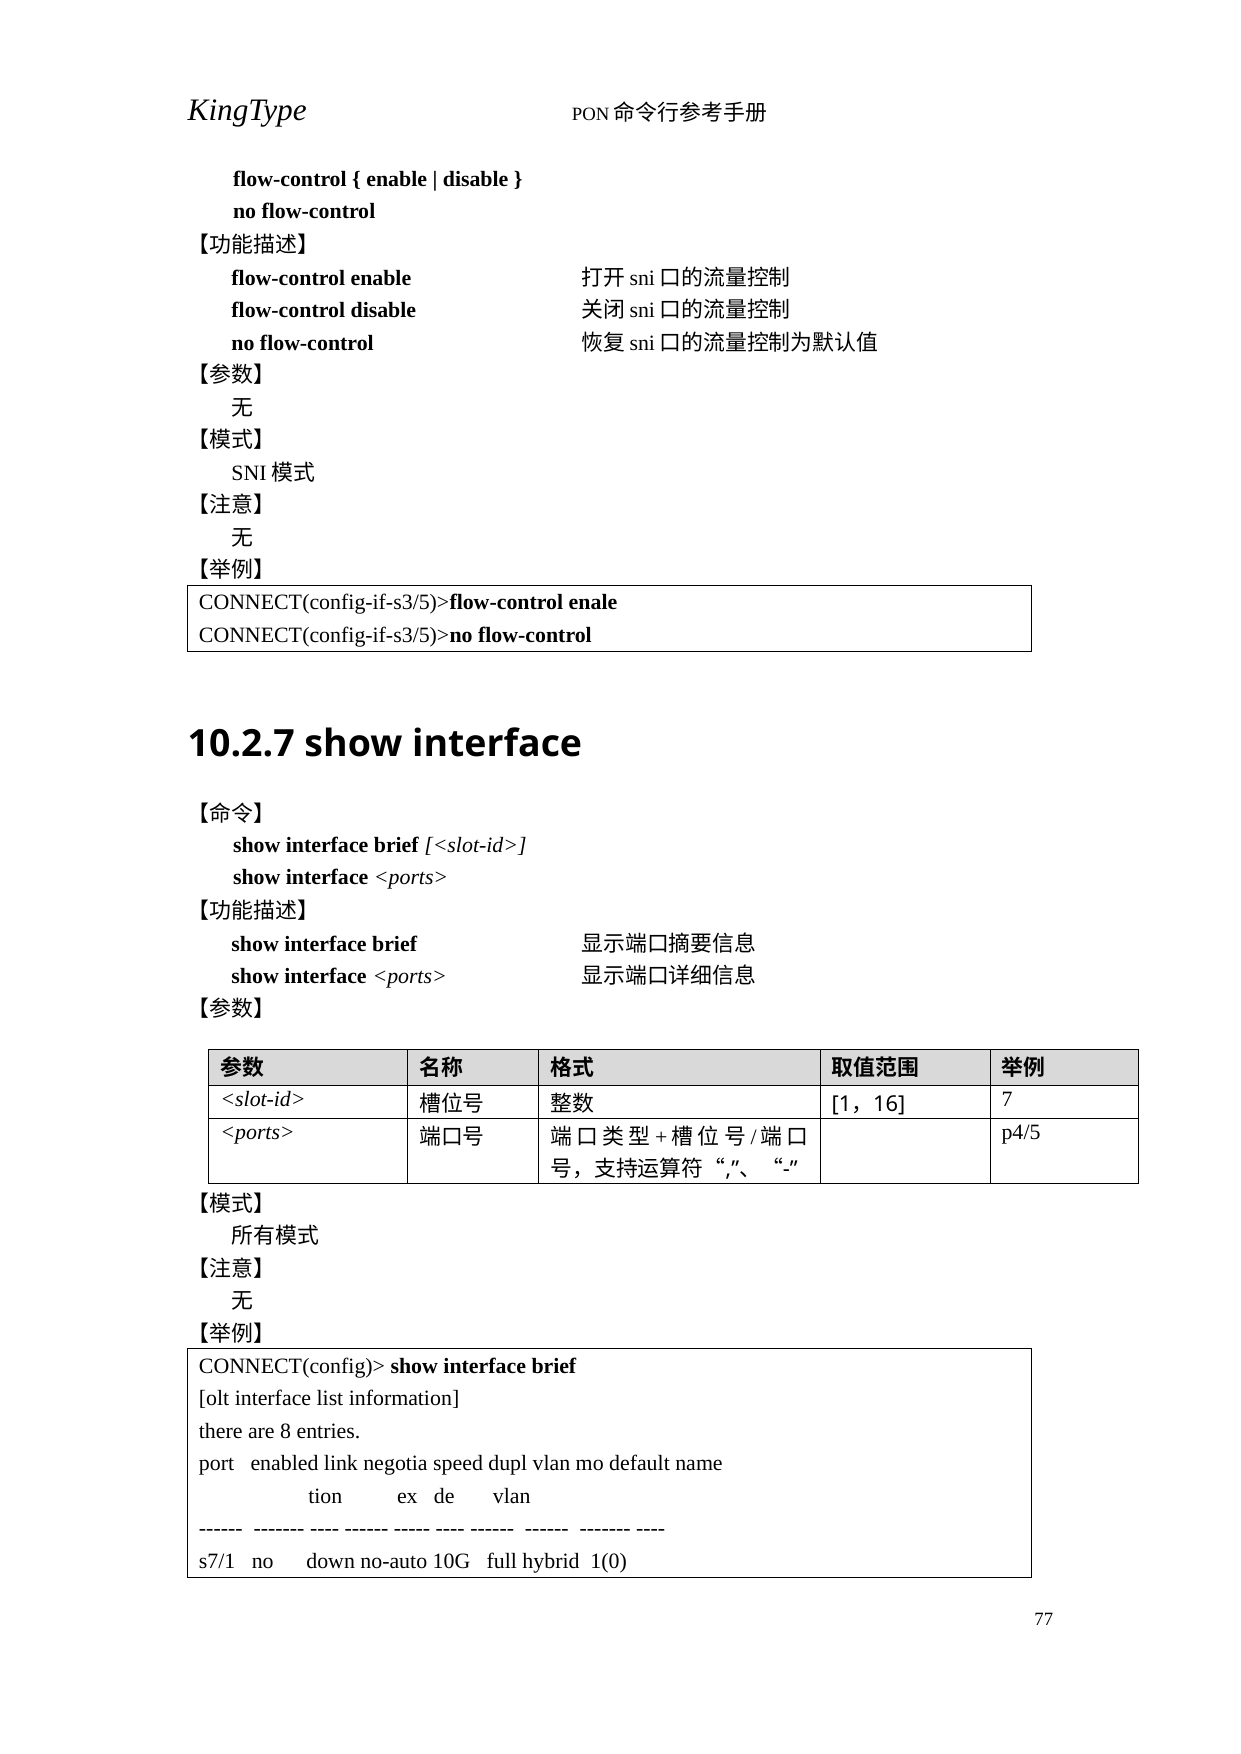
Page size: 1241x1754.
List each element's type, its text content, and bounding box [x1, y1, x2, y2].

text flow-control enable 打开sni口的流量控制 [187, 259, 1053, 292]
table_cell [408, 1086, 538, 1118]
text flow-control disable 关闭sni口的流量控制 [187, 292, 1053, 324]
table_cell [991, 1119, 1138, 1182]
subtitle 10.2.7 show interface [187, 709, 1053, 774]
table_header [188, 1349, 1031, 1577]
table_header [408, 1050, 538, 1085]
text no flow-control 恢复sni口的流量控制为默认值 [187, 324, 1053, 357]
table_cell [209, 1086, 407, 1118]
text 【注意】 [187, 1251, 1053, 1283]
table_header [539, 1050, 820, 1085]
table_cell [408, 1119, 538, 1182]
text 无 [187, 1283, 1053, 1316]
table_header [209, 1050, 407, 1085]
text 【功能描述】 [187, 227, 1053, 259]
text show interface <ports> [187, 861, 1053, 893]
text 【模式】 [187, 1056, 1053, 1218]
text 所有模式 [187, 1218, 1053, 1251]
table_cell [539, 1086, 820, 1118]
text 【模式】 [187, 422, 1053, 454]
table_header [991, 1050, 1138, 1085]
text 【命令】 [187, 796, 1053, 828]
text 【功能描述】 [187, 893, 1053, 926]
text 【举例】 [187, 552, 1053, 584]
text 无 [187, 519, 1053, 552]
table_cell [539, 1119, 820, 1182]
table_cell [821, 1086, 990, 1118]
text SNI模式 [187, 454, 1053, 487]
text show interface <ports> 显示端口详细信息 [187, 958, 1053, 991]
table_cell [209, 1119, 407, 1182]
text 【注意】 [187, 487, 1053, 519]
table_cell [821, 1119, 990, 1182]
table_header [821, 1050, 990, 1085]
text flow-control { enable | disable } [187, 162, 1053, 194]
text no flow-control [187, 194, 1053, 227]
text 【参数】 [187, 357, 1053, 389]
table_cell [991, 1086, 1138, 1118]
text 【举例】 [187, 1316, 1053, 1348]
text show interface brief [<slot-id>] [187, 828, 1053, 861]
text 无 [187, 389, 1053, 422]
text 【参数】 [187, 991, 1053, 1023]
text show interface brief 显示端口摘要信息 [187, 926, 1053, 958]
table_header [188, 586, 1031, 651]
